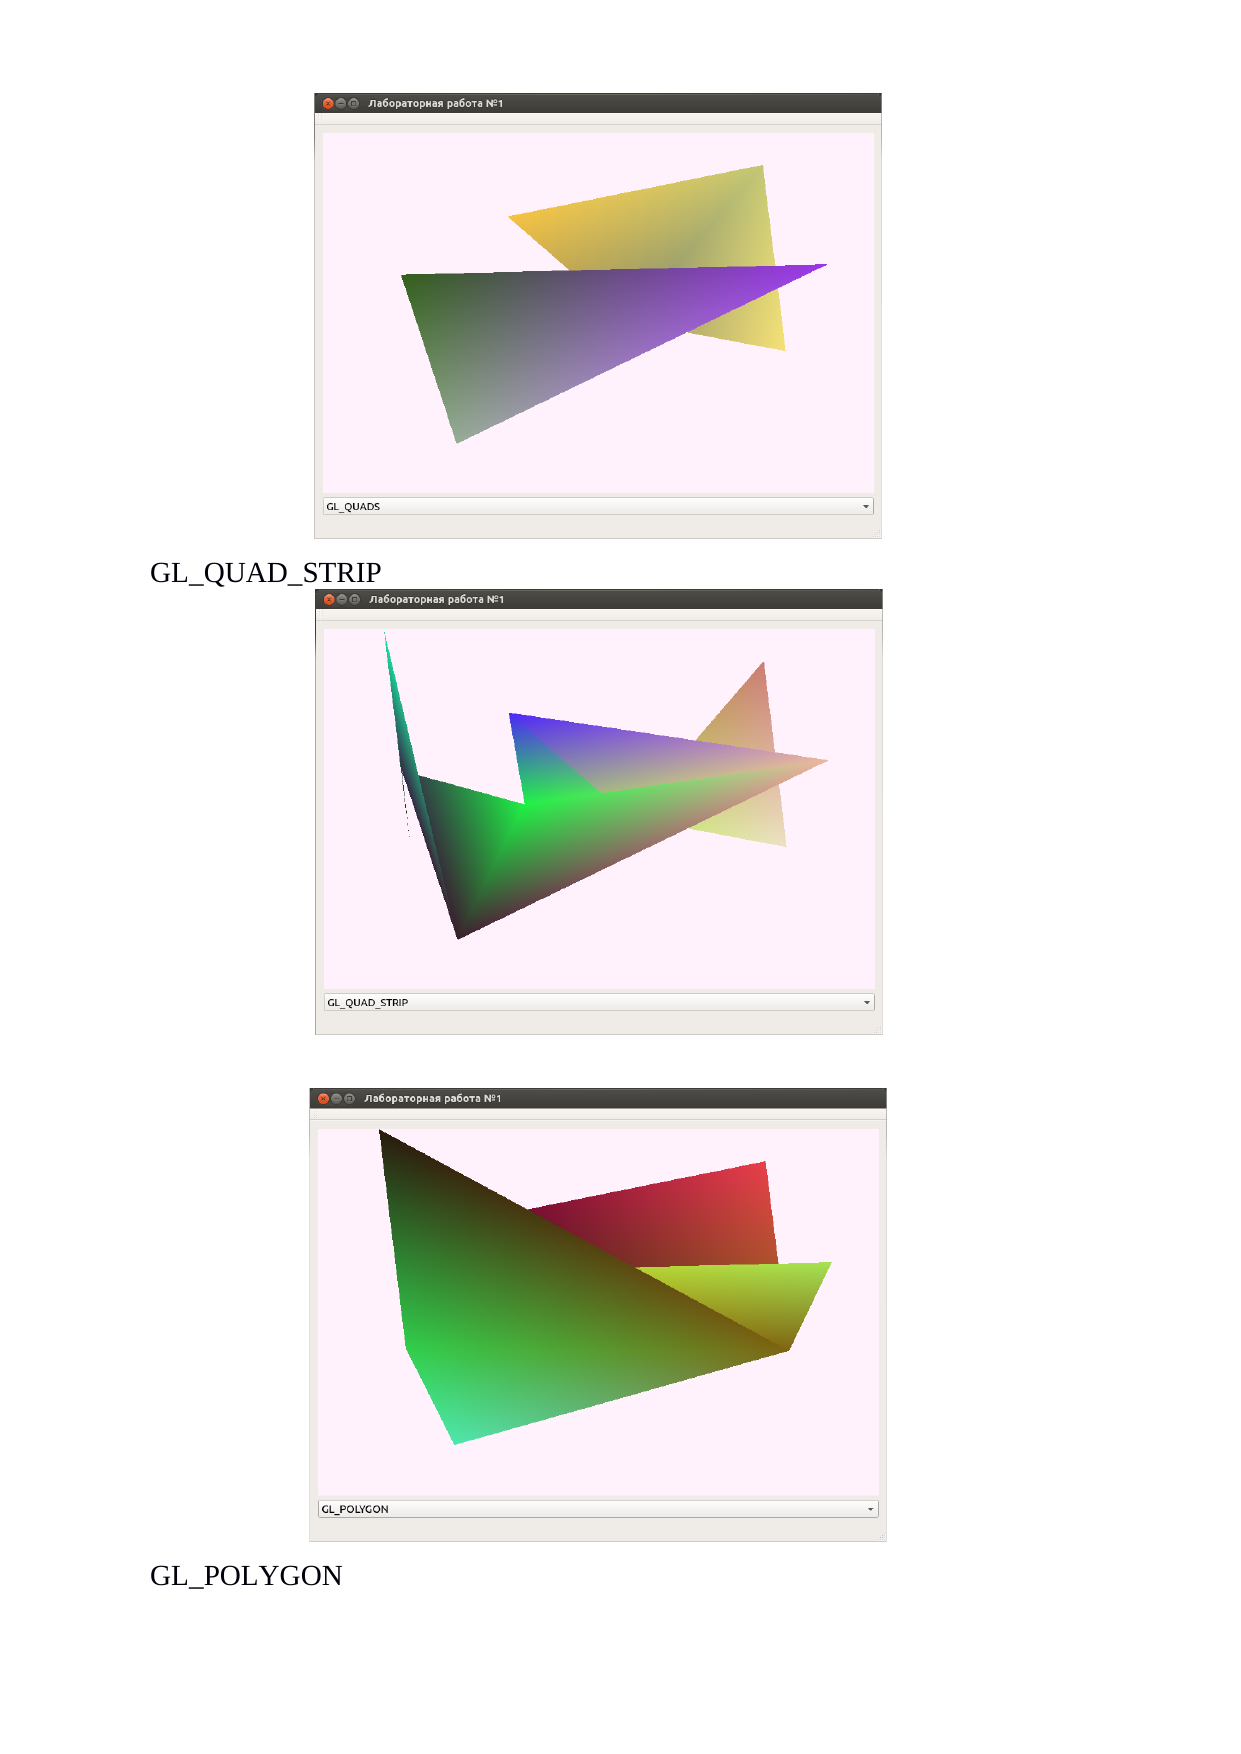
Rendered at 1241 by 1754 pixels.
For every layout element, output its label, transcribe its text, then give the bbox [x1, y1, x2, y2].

picture [309, 1088, 887, 1542]
picture [314, 93, 882, 539]
picture [315, 589, 883, 1035]
